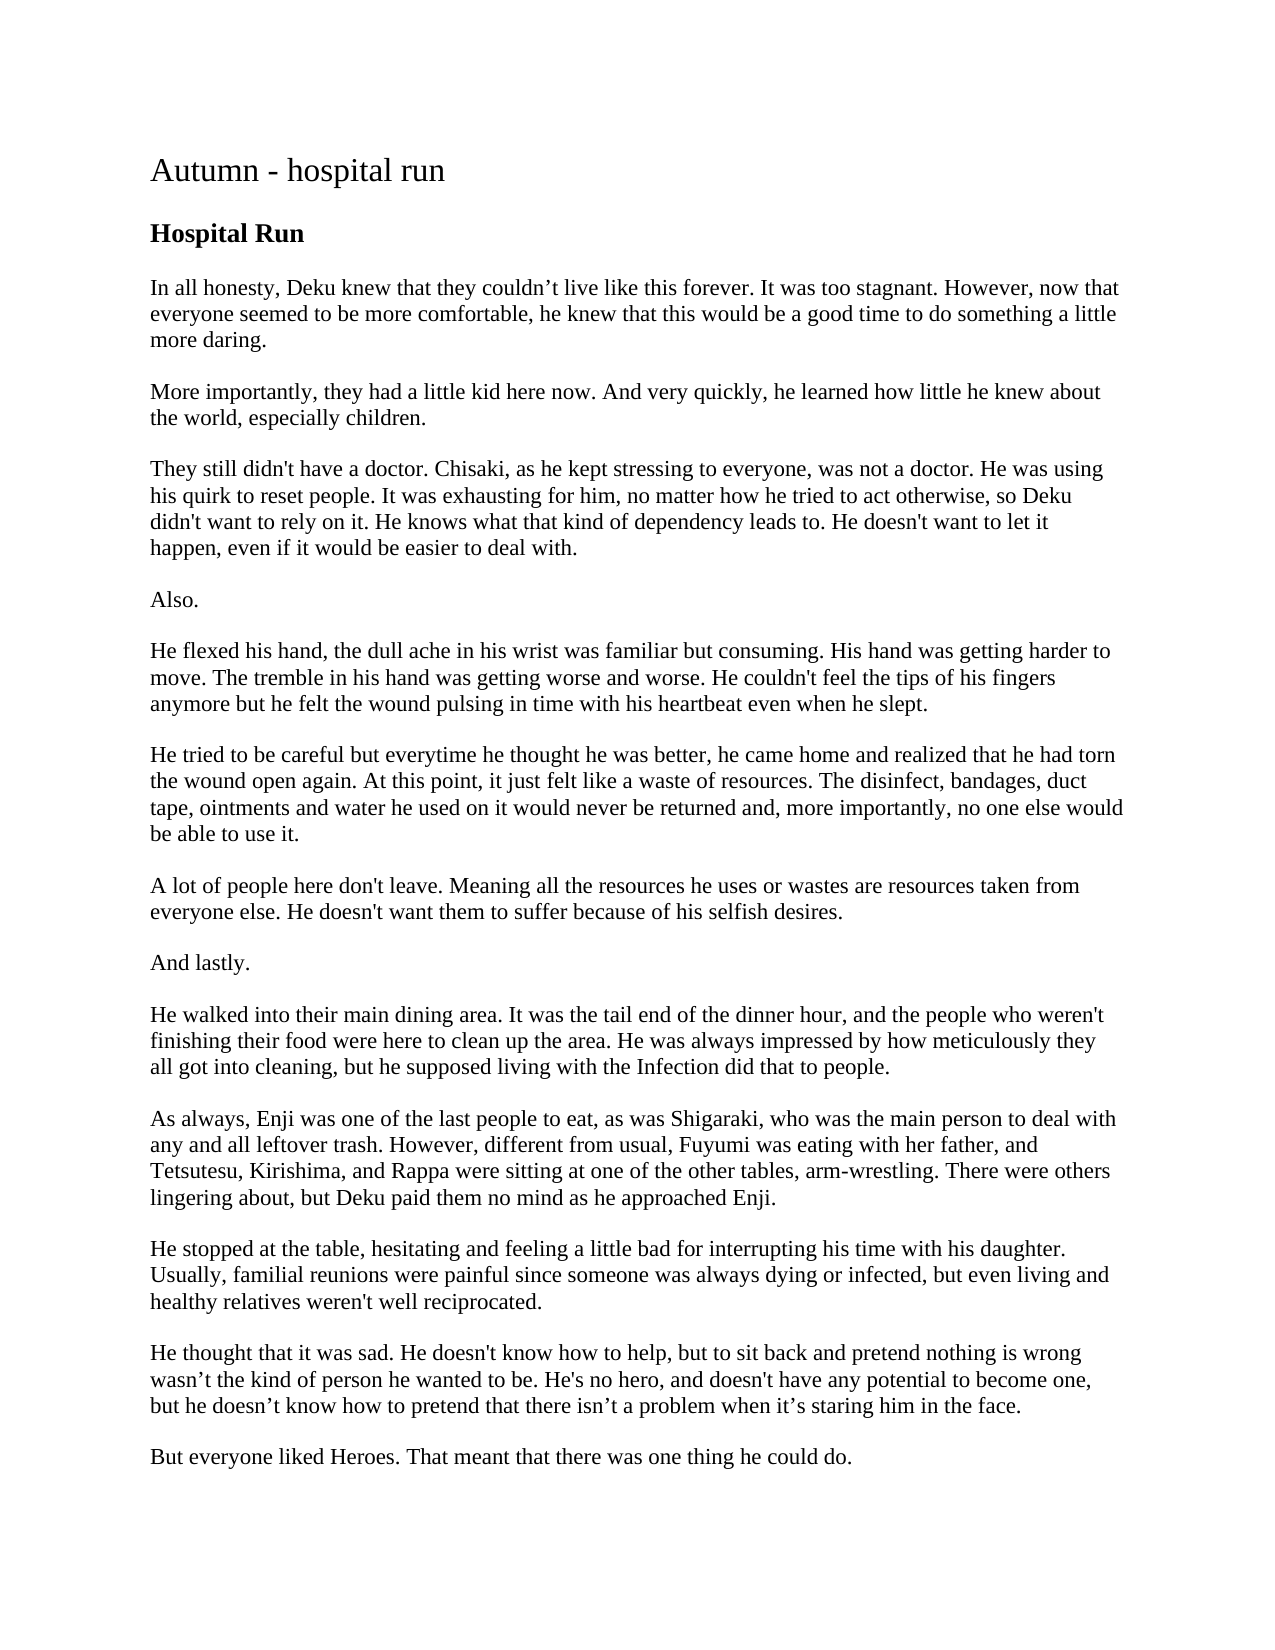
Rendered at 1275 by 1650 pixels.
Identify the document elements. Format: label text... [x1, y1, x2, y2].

text A lot of people here don't leave. Meaning all the resources he uses or wastes are resources taken from everyone else. He doesn't want them to suffer because of his selfish desires. [150, 872, 1125, 924]
text He flexed his hand, the dull ache in his wrist was familiar but consuming. His hand was getting harder to move. The tremble in his hand was getting worse and worse. He couldn't feel the tips of his fingers anymore but he felt the wound pulsing in time with his heartbeat even when he slept. [150, 637, 1125, 716]
text More importantly, they had a little kid here now. And very quickly, he learned how little he knew about the world, especially children. [150, 378, 1125, 430]
text Also. [150, 586, 1125, 612]
text He tried to be careful but everytime he thought he was better, he came home and realized that he had torn the wound open again. At this point, it just felt like a waste of resources. The disinfect, bandages, duct tape, ointments and water he used on it would never be returned and, more importantly, no one else would be able to use it. [150, 741, 1125, 847]
text As always, Enji was one of the last people to eat, as was Shigaraki, who was the main person to deal with any and all leftover trash. However, different from usual, Fuyumi was eating with her father, and Tetsutesu, Kirishima, and Rappa were sitting at one of the other tables, arm-wrestling. There were others lingering about, but Deku paid them no mind as he approached Enji. [150, 1105, 1125, 1210]
text But everyone liked Heroes. That meant that there was one thing he could do. [150, 1443, 1125, 1470]
text He stopped at the table, hesitating and feeling a little bad for interrupting his time with his daughter. Usually, familial reunions were painful since someone was always dying or infected, but even living and healthy relatives weren't well reciprocated. [150, 1235, 1125, 1314]
text In all honesty, Deku knew that they couldn’t live like this forever. It was too stagnant. However, now that everyone seemed to be more comfortable, he knew that this would be a good time to do something a little more daring. [150, 274, 1125, 353]
text He thought that it was sad. He doesn't know how to help, but to sit back and pretend nothing is wrong wasn’t the kind of person he wanted to be. He's no hero, and doesn't have any potential to become one, but he doesn’t know how to pretend that there isn’t a problem when it’s staring him in the face. [150, 1339, 1125, 1418]
text They still didn't have a doctor. Chisaki, as he kept stressing to everyone, was not a doctor. He was using his quirk to reset people. It was exhausting for him, no matter how he tried to act otherwise, so Deku didn't want to rely on it. He knows what that kind of dependency leads to. He doesn't want to let it happen, even if it would be easier to deal with. [150, 455, 1125, 561]
subtitle Autumn - hospital run [150, 150, 1125, 188]
subtitle Hospital Run [150, 217, 1125, 249]
text And lastly. [150, 949, 1125, 976]
text He walked into their main dining area. It was the tail end of the dinner hour, and the people who weren't finishing their food were here to clean up the area. He was always impressed by how meticulously they all got into cleaning, but he supposed living with the Infection did that to people. [150, 1001, 1125, 1080]
